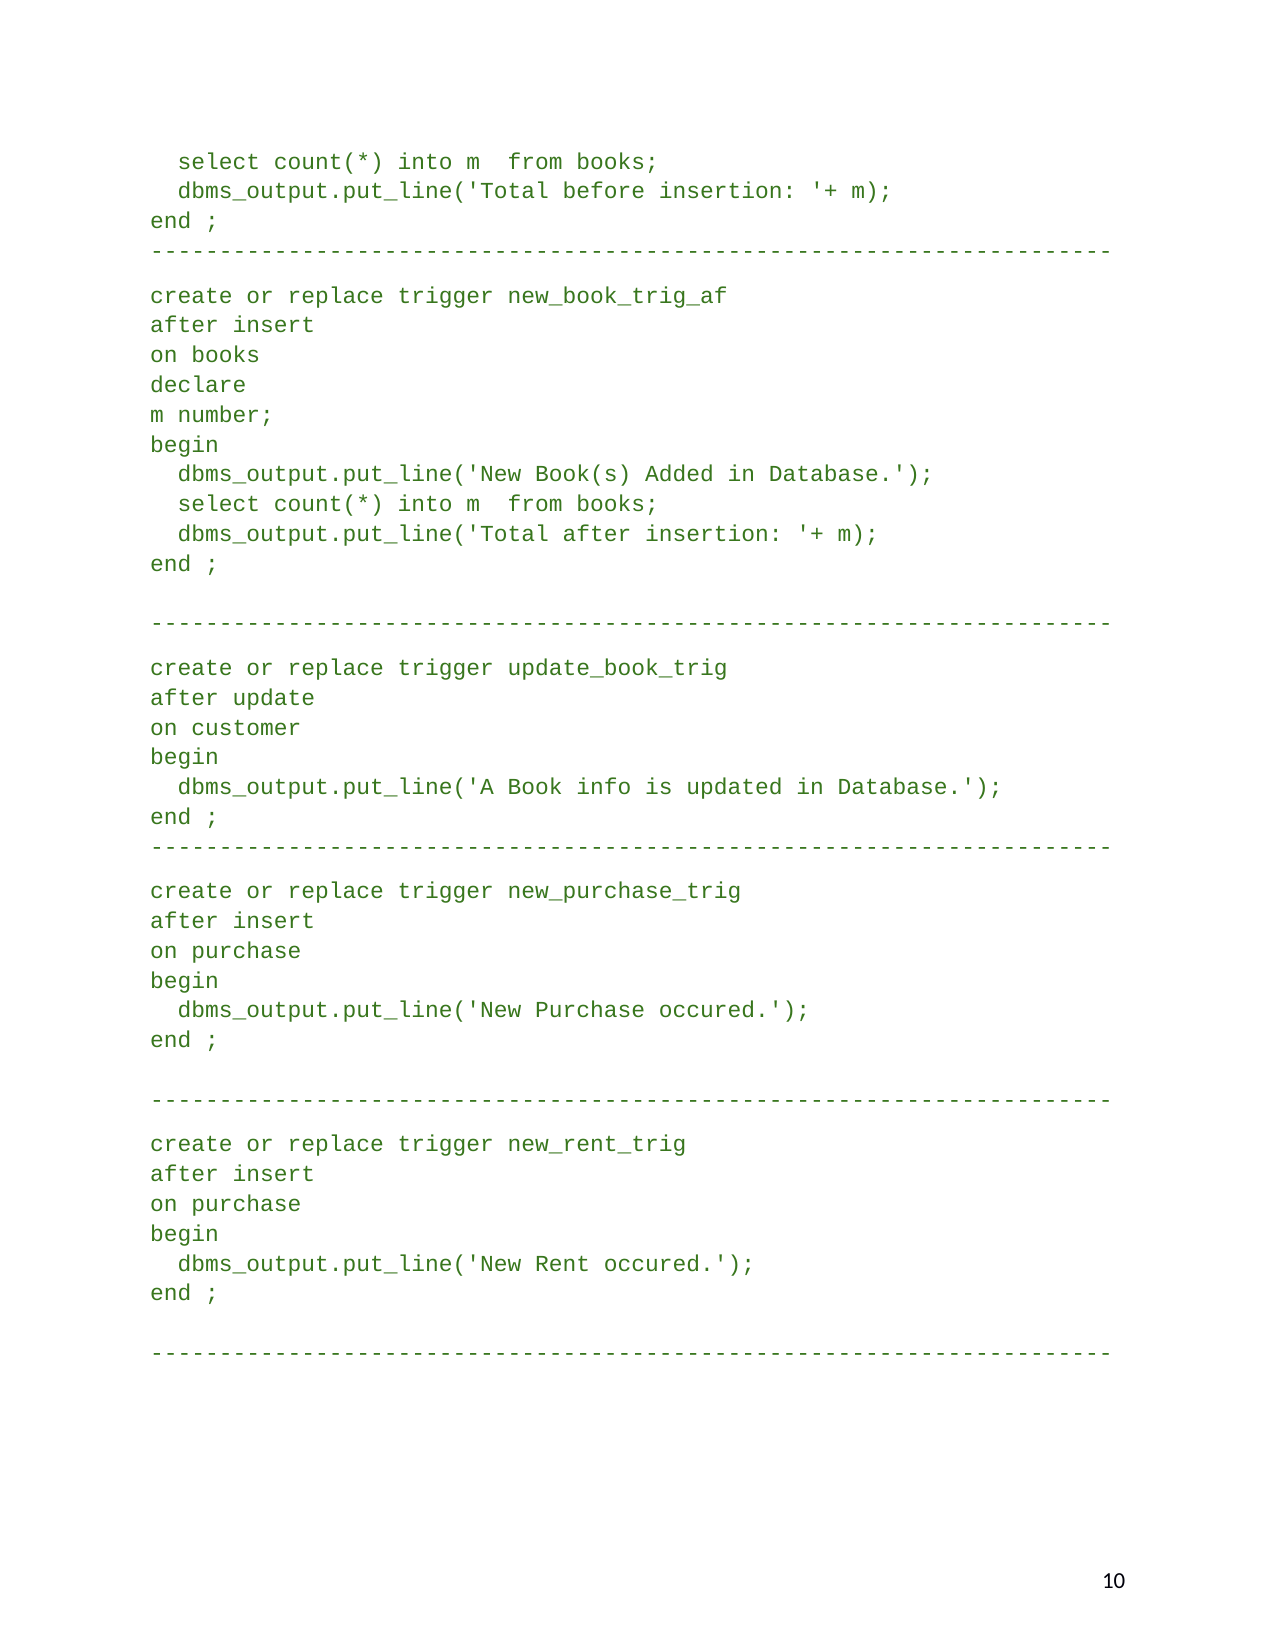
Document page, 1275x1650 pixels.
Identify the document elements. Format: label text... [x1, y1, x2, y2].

text select count(*) into m from books; [150, 492, 1125, 518]
text begin [150, 969, 1125, 995]
text begin [150, 1222, 1125, 1248]
text m number; [150, 403, 1125, 429]
text declare [150, 373, 1125, 399]
text begin [150, 746, 1125, 772]
text ---------------------------------------------------------------------- [150, 835, 1125, 861]
text on customer [150, 716, 1125, 742]
text create or replace trigger new_book_trig_af [150, 284, 1125, 310]
text create or replace trigger new_rent_trig [150, 1133, 1125, 1159]
text dbms_output.put_line('New Rent occured.'); [150, 1252, 1125, 1278]
text end ; [150, 1282, 1125, 1308]
text end ; [150, 1028, 1125, 1054]
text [150, 239, 1125, 265]
text on books [150, 343, 1125, 369]
text create or replace trigger update_book_trig [150, 656, 1125, 682]
text dbms_output.put_line('New Purchase occured.'); [150, 999, 1125, 1025]
text end ; [150, 552, 1125, 578]
text dbms_output.put_line('Total before insertion: '+ m); [150, 180, 1125, 206]
text on purchase [150, 1192, 1125, 1218]
text ---------------------------------------------------------------------- [150, 1341, 1125, 1367]
text after update [150, 686, 1125, 712]
text select count(*) into m from books; [150, 150, 1125, 176]
text after insert [150, 909, 1125, 935]
text dbms_output.put_line('New Book(s) Added in Database.'); [150, 463, 1125, 489]
text end ; [150, 209, 1125, 236]
text ---------------------------------------------------------------------- [150, 1088, 1125, 1114]
text end ; [150, 805, 1125, 831]
text dbms_output.put_line('Total after insertion: '+ m); [150, 522, 1125, 548]
text after insert [150, 314, 1125, 340]
text begin [150, 433, 1125, 459]
text dbms_output.put_line('A Book info is updated in Database.'); [150, 775, 1125, 801]
text ---------------------------------------------------------------------- [150, 612, 1125, 638]
text create or replace trigger new_purchase_trig [150, 879, 1125, 906]
text on purchase [150, 939, 1125, 965]
text after insert [150, 1162, 1125, 1188]
